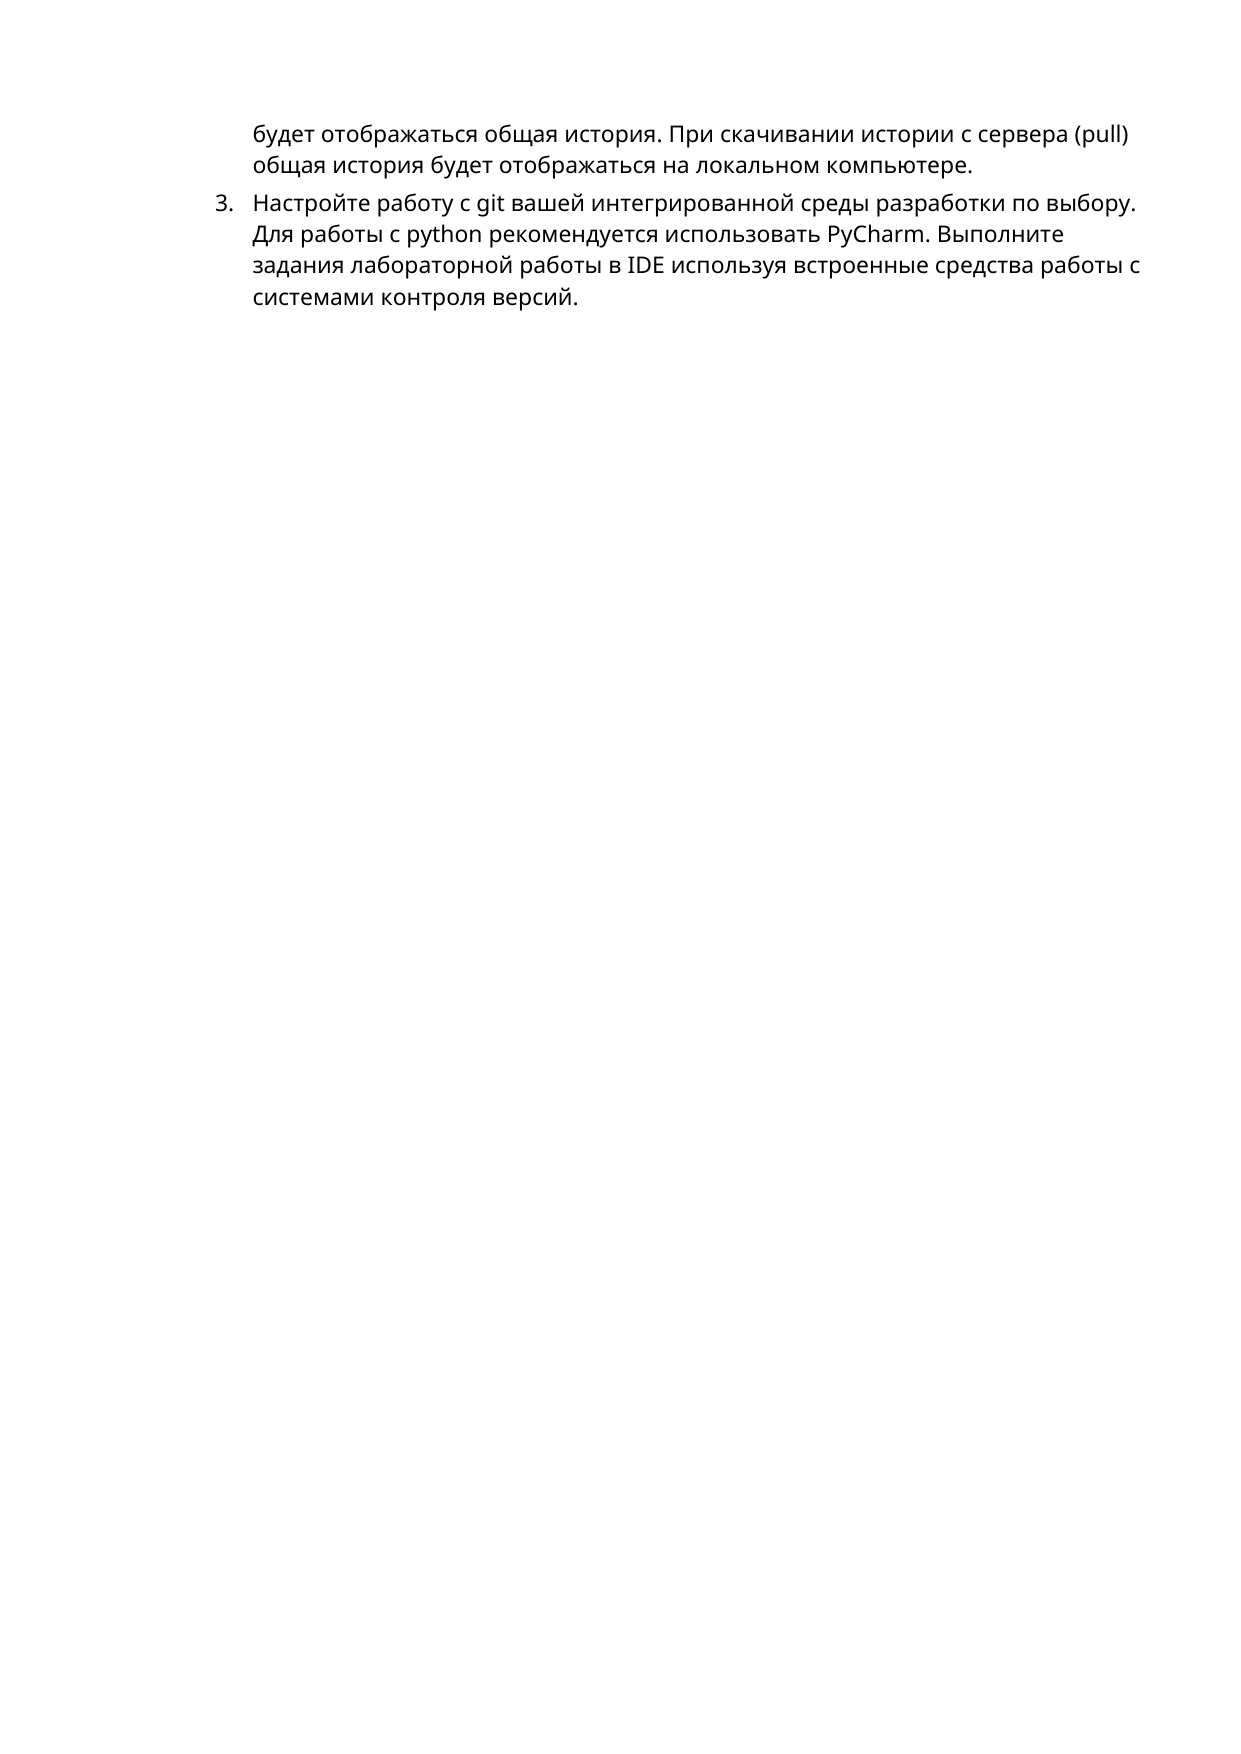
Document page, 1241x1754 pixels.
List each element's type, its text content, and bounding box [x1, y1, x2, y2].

list Настройте работу с git вашей интегрированной среды разработки по выбору. Для работы с python рекомендуется использовать PyCharm. Выполните задания лабораторной работы в IDE используя встроенные средства работы с системами контроля версий. [215, 187, 1152, 312]
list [215, 118, 1152, 181]
